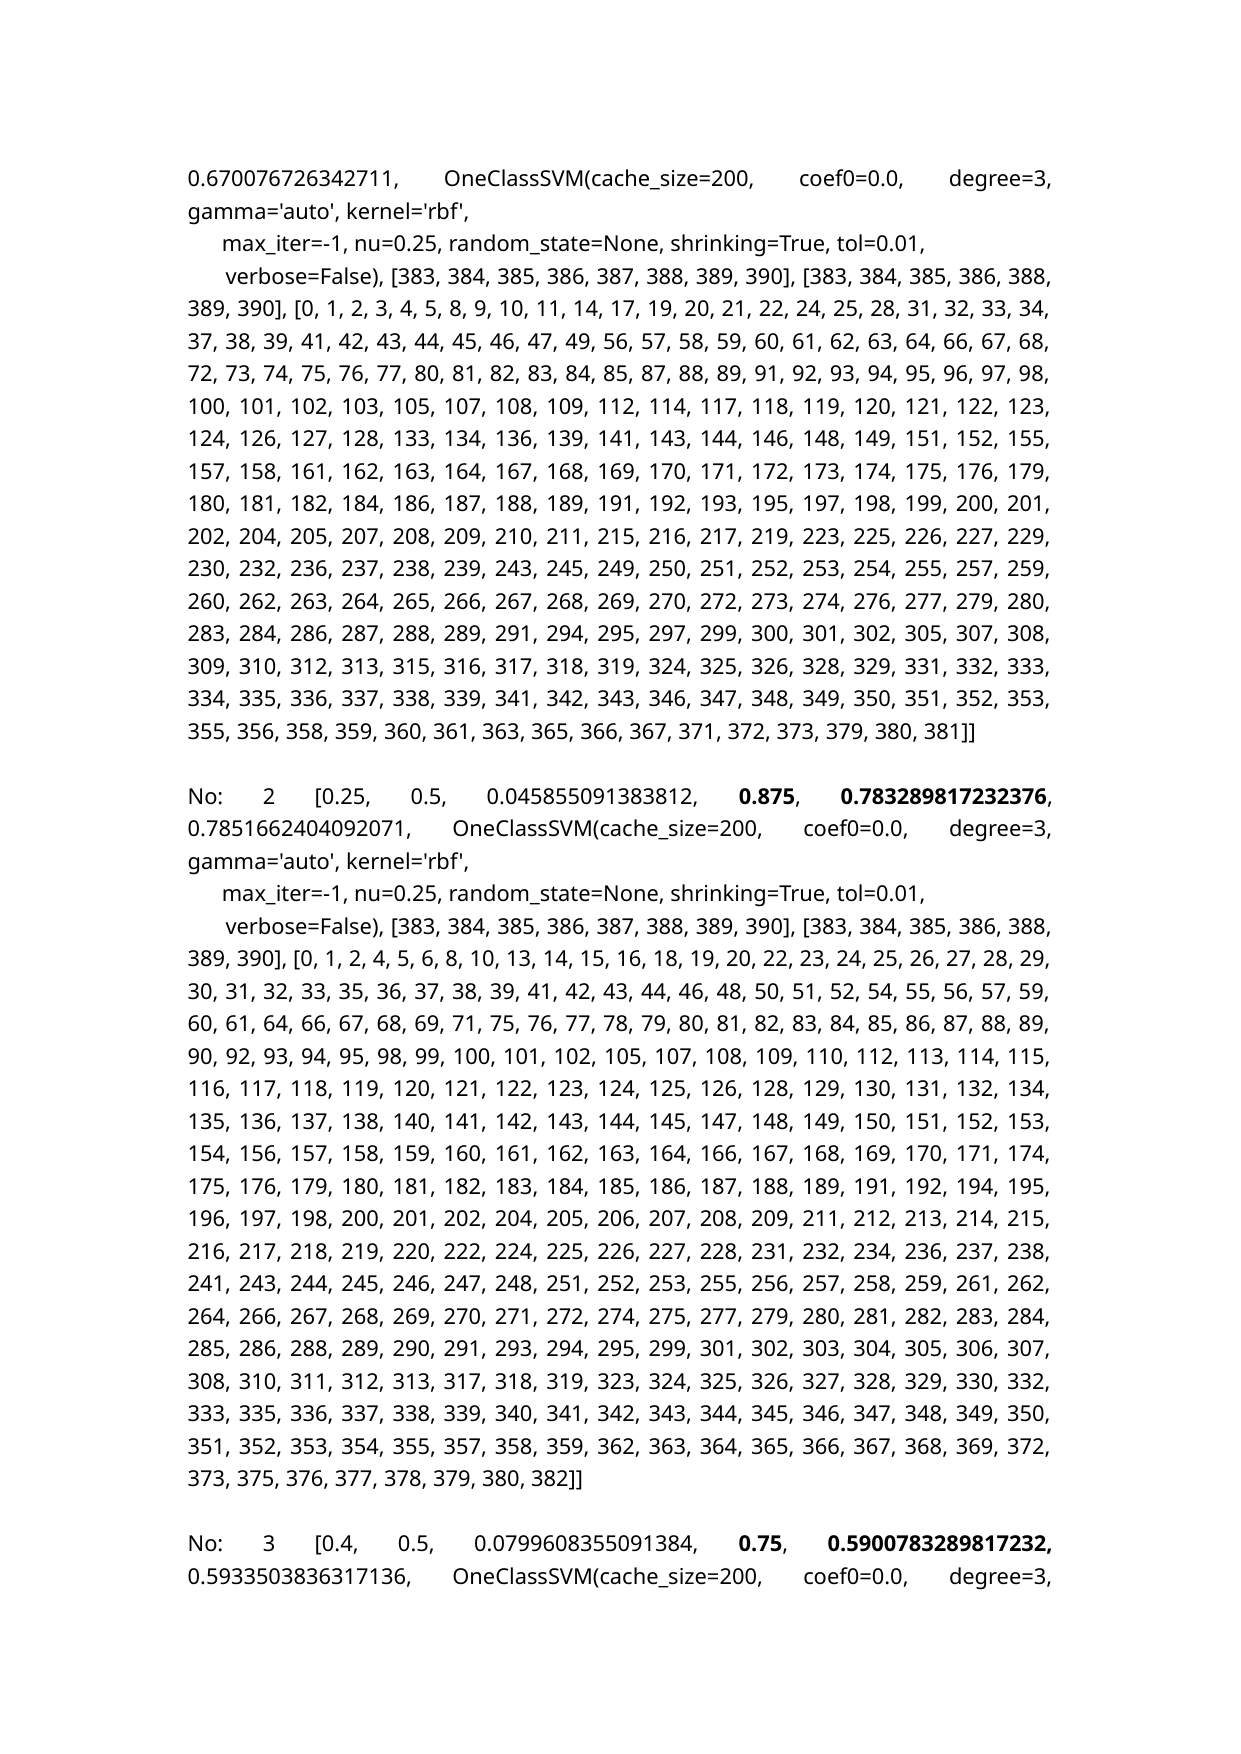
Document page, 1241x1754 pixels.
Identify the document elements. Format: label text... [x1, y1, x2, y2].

list max_iter=-1, nu=0.25, random_state=None, shrinking=True, tol=0.01, [187, 877, 1053, 909]
list max_iter=-1, nu=0.25, random_state=None, shrinking=True, tol=0.01, [187, 227, 1053, 259]
list verbose=False), [383, 384, 385, 386, 387, 388, 389, 390], [383, 384, 385, 386, 388, 389, 390], [0, 1, 2, 3, 4, 5, 8, 9, 10, 11, 14, 17, 19, 20, 21, 22, 24, 25, 28, 31, 32, 33, 34, 37, 38, 39, 41, 42, 43, 44, 45, 46, 47, 49, 56, 57, 58, 59, 60, 61, 62, 63, 64, 66, 67, 68, 72, 73, 74, 75, 76, 77, 80, 81, 82, 83, 84, 85, 87, 88, 89, 91, 92, 93, 94, 95, 96, 97, 98, 100, 101, 102, 103, 105, 107, 108, 109, 112, 114, 117, 118, 119, 120, 121, 122, 123, 124, 126, 127, 128, 133, 134, 136, 139, 141, 143, 144, 146, 148, 149, 151, 152, 155, 157, 158, 161, 162, 163, 164, 167, 168, 169, 170, 171, 172, 173, 174, 175, 176, 179, 180, 181, 182, 184, 186, 187, 188, 189, 191, 192, 193, 195, 197, 198, 199, 200, 201, 202, 204, 205, 207, 208, 209, 210, 211, 215, 216, 217, 219, 223, 225, 226, 227, 229, 230, 232, 236, 237, 238, 239, 243, 245, 249, 250, 251, 252, 253, 254, 255, 257, 259, 260, 262, 263, 264, 265, 266, 267, 268, 269, 270, 272, 273, 274, 276, 277, 279, 280, 283, 284, 286, 287, 288, 289, 291, 294, 295, 297, 299, 300, 301, 302, 305, 307, 308, 309, 310, 312, 313, 315, 316, 317, 318, 319, 324, 325, 326, 328, 329, 331, 332, 333, 334, 335, 336, 337, 338, 339, 341, 342, 343, 346, 347, 348, 349, 350, 351, 352, 353, 355, 356, 358, 359, 360, 361, 363, 365, 366, 367, 371, 372, 373, 379, 380, 381]] [187, 259, 1053, 747]
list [187, 1527, 1053, 1592]
list verbose=False), [383, 384, 385, 386, 387, 388, 389, 390], [383, 384, 385, 386, 388, 389, 390], [0, 1, 2, 4, 5, 6, 8, 10, 13, 14, 15, 16, 18, 19, 20, 22, 23, 24, 25, 26, 27, 28, 29, 30, 31, 32, 33, 35, 36, 37, 38, 39, 41, 42, 43, 44, 46, 48, 50, 51, 52, 54, 55, 56, 57, 59, 60, 61, 64, 66, 67, 68, 69, 71, 75, 76, 77, 78, 79, 80, 81, 82, 83, 84, 85, 86, 87, 88, 89, 90, 92, 93, 94, 95, 98, 99, 100, 101, 102, 105, 107, 108, 109, 110, 112, 113, 114, 115, 116, 117, 118, 119, 120, 121, 122, 123, 124, 125, 126, 128, 129, 130, 131, 132, 134, 135, 136, 137, 138, 140, 141, 142, 143, 144, 145, 147, 148, 149, 150, 151, 152, 153, 154, 156, 157, 158, 159, 160, 161, 162, 163, 164, 166, 167, 168, 169, 170, 171, 174, 175, 176, 179, 180, 181, 182, 183, 184, 185, 186, 187, 188, 189, 191, 192, 194, 195, 196, 197, 198, 200, 201, 202, 204, 205, 206, 207, 208, 209, 211, 212, 213, 214, 215, 216, 217, 218, 219, 220, 222, 224, 225, 226, 227, 228, 231, 232, 234, 236, 237, 238, 241, 243, 244, 245, 246, 247, 248, 251, 252, 253, 255, 256, 257, 258, 259, 261, 262, 264, 266, 267, 268, 269, 270, 271, 272, 274, 275, 277, 279, 280, 281, 282, 283, 284, 285, 286, 288, 289, 290, 291, 293, 294, 295, 299, 301, 302, 303, 304, 305, 306, 307, 308, 310, 311, 312, 313, 317, 318, 319, 323, 324, 325, 326, 327, 328, 329, 330, 332, 333, 335, 336, 337, 338, 339, 340, 341, 342, 343, 344, 345, 346, 347, 348, 349, 350, 351, 352, 353, 354, 355, 357, 358, 359, 362, 363, 364, 365, 366, 367, 368, 369, 372, 373, 375, 376, 377, 378, 379, 380, 382]] [187, 909, 1053, 1494]
list No: 2 [0.25, 0.5, 0.045855091383812, 0.875, 0.783289817232376, 0.7851662404092071, OneClassSVM(cache_size=200, coef0=0.0, degree=3, gamma='auto', kernel='rbf', [187, 779, 1053, 877]
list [187, 162, 1053, 227]
